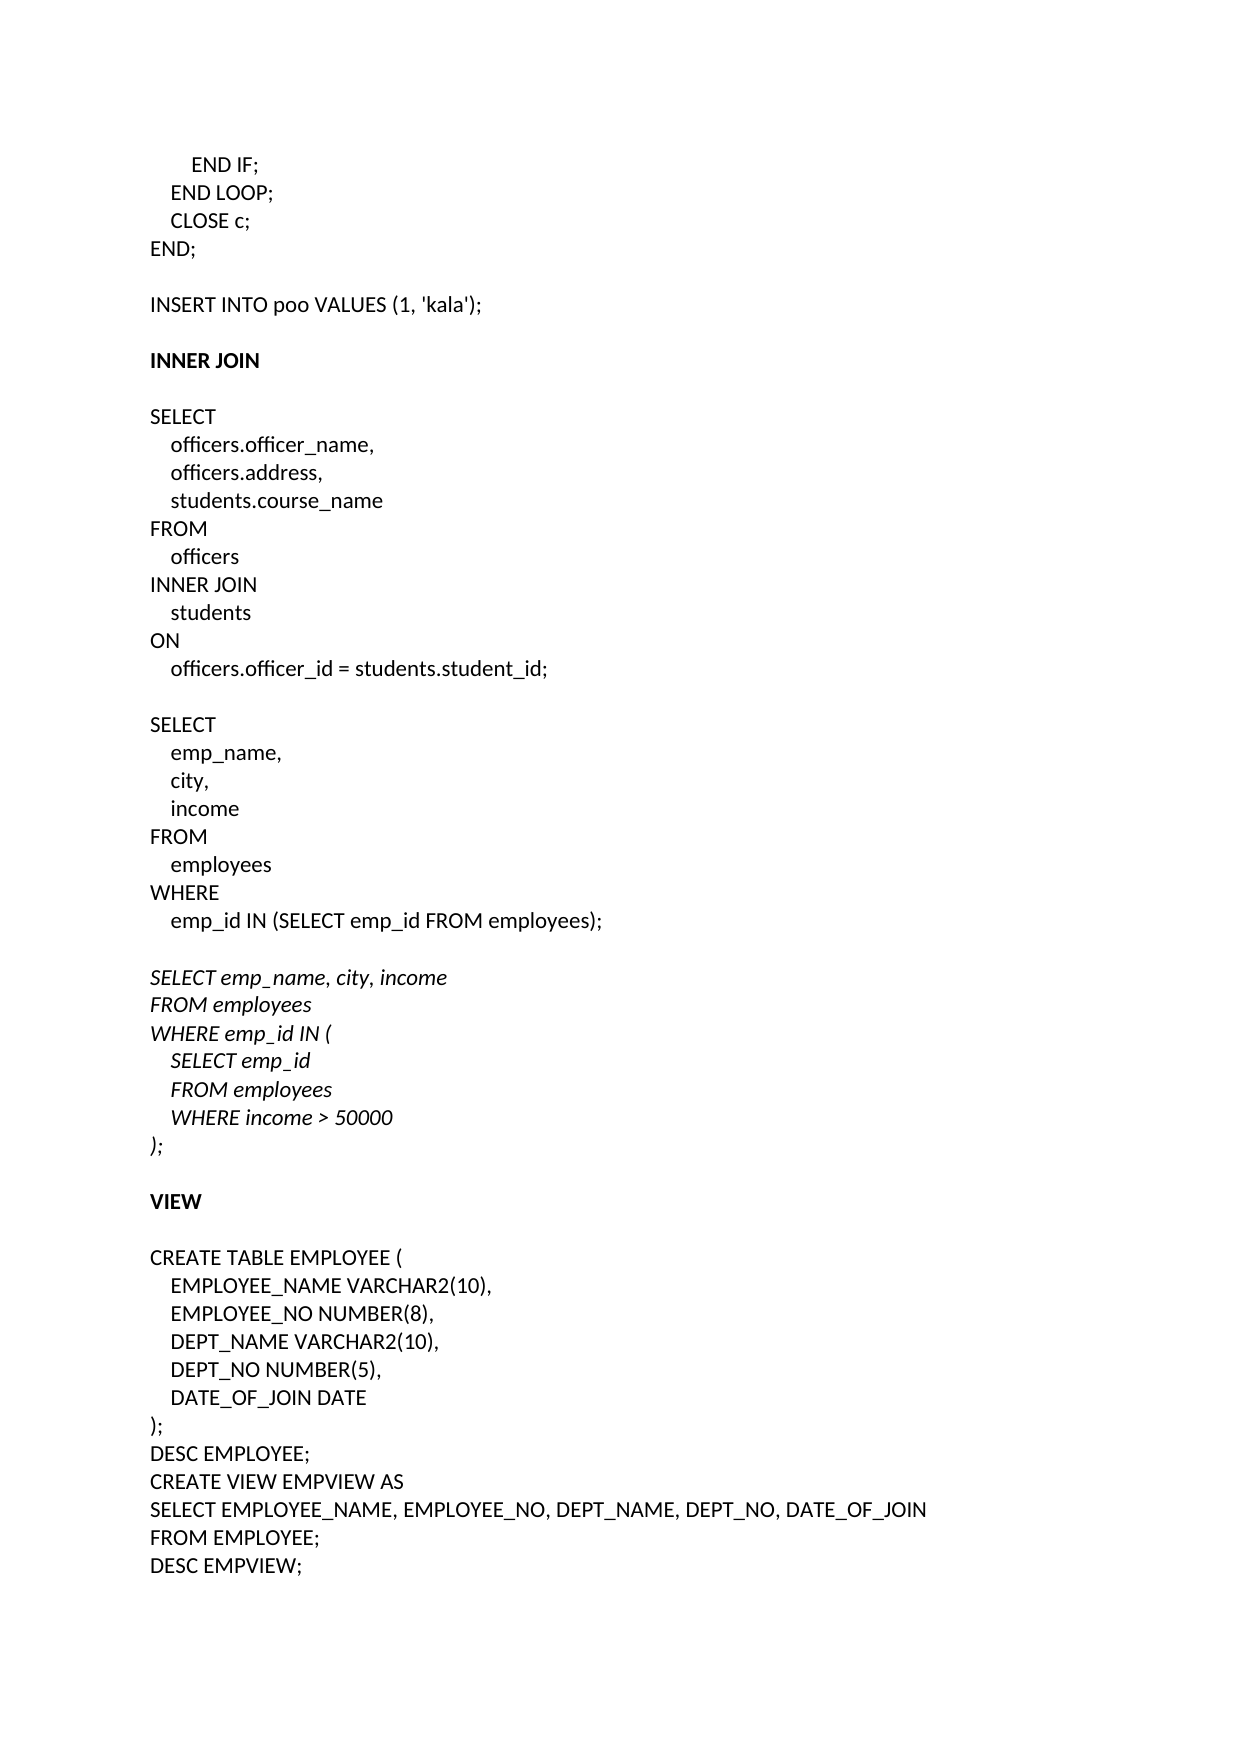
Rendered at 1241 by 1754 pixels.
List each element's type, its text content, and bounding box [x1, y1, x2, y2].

text CLOSE c; [150, 206, 1090, 234]
text officers.address, [150, 458, 1090, 486]
text DESC EMPVIEW; [150, 1551, 1090, 1579]
text city, [150, 766, 1090, 794]
text CREATE VIEW EMPVIEW AS [150, 1467, 1090, 1495]
text ); [150, 1131, 1090, 1159]
text END LOOP; [150, 178, 1090, 206]
text DESC EMPLOYEE; [150, 1439, 1090, 1467]
text officers [150, 542, 1090, 570]
text employees [150, 851, 1090, 878]
text SELECT emp_name, city, income [150, 963, 1090, 991]
text students.course_name [150, 486, 1090, 514]
text END IF; [150, 150, 1090, 178]
text ON [150, 626, 1090, 654]
text WHERE income > 50000 [150, 1103, 1090, 1131]
text SELECT [150, 402, 1090, 430]
text officers.officer_id = students.student_id; [150, 654, 1090, 682]
text SELECT EMPLOYEE_NAME, EMPLOYEE_NO, DEPT_NAME, DEPT_NO, DATE_OF_JOIN [150, 1495, 1090, 1523]
text INNER JOIN [150, 346, 1090, 374]
text INSERT INTO poo VALUES (1, 'kala'); [150, 290, 1090, 318]
text FROM employees [150, 1075, 1090, 1103]
text FROM [150, 822, 1090, 851]
text VIEW [150, 1187, 1090, 1215]
text EMPLOYEE_NAME VARCHAR2(10), [150, 1271, 1090, 1299]
text FROM EMPLOYEE; [150, 1523, 1090, 1551]
text ); [150, 1411, 1090, 1439]
text INNER JOIN [150, 570, 1090, 598]
text income [150, 794, 1090, 822]
text FROM [150, 514, 1090, 542]
text SELECT emp_id [150, 1047, 1090, 1075]
text students [150, 598, 1090, 626]
text DEPT_NO NUMBER(5), [150, 1355, 1090, 1383]
text officers.officer_name, [150, 430, 1090, 458]
text WHERE [150, 878, 1090, 907]
text EMPLOYEE_NO NUMBER(8), [150, 1299, 1090, 1327]
text emp_id IN (SELECT emp_id FROM employees); [150, 907, 1090, 934]
text END; [150, 234, 1090, 262]
text CREATE TABLE EMPLOYEE ( [150, 1243, 1090, 1271]
text DATE_OF_JOIN DATE [150, 1383, 1090, 1411]
text WHERE emp_id IN ( [150, 1019, 1090, 1047]
text SELECT [150, 710, 1090, 738]
text FROM employees [150, 991, 1090, 1019]
text emp_name, [150, 738, 1090, 766]
text DEPT_NAME VARCHAR2(10), [150, 1327, 1090, 1355]
